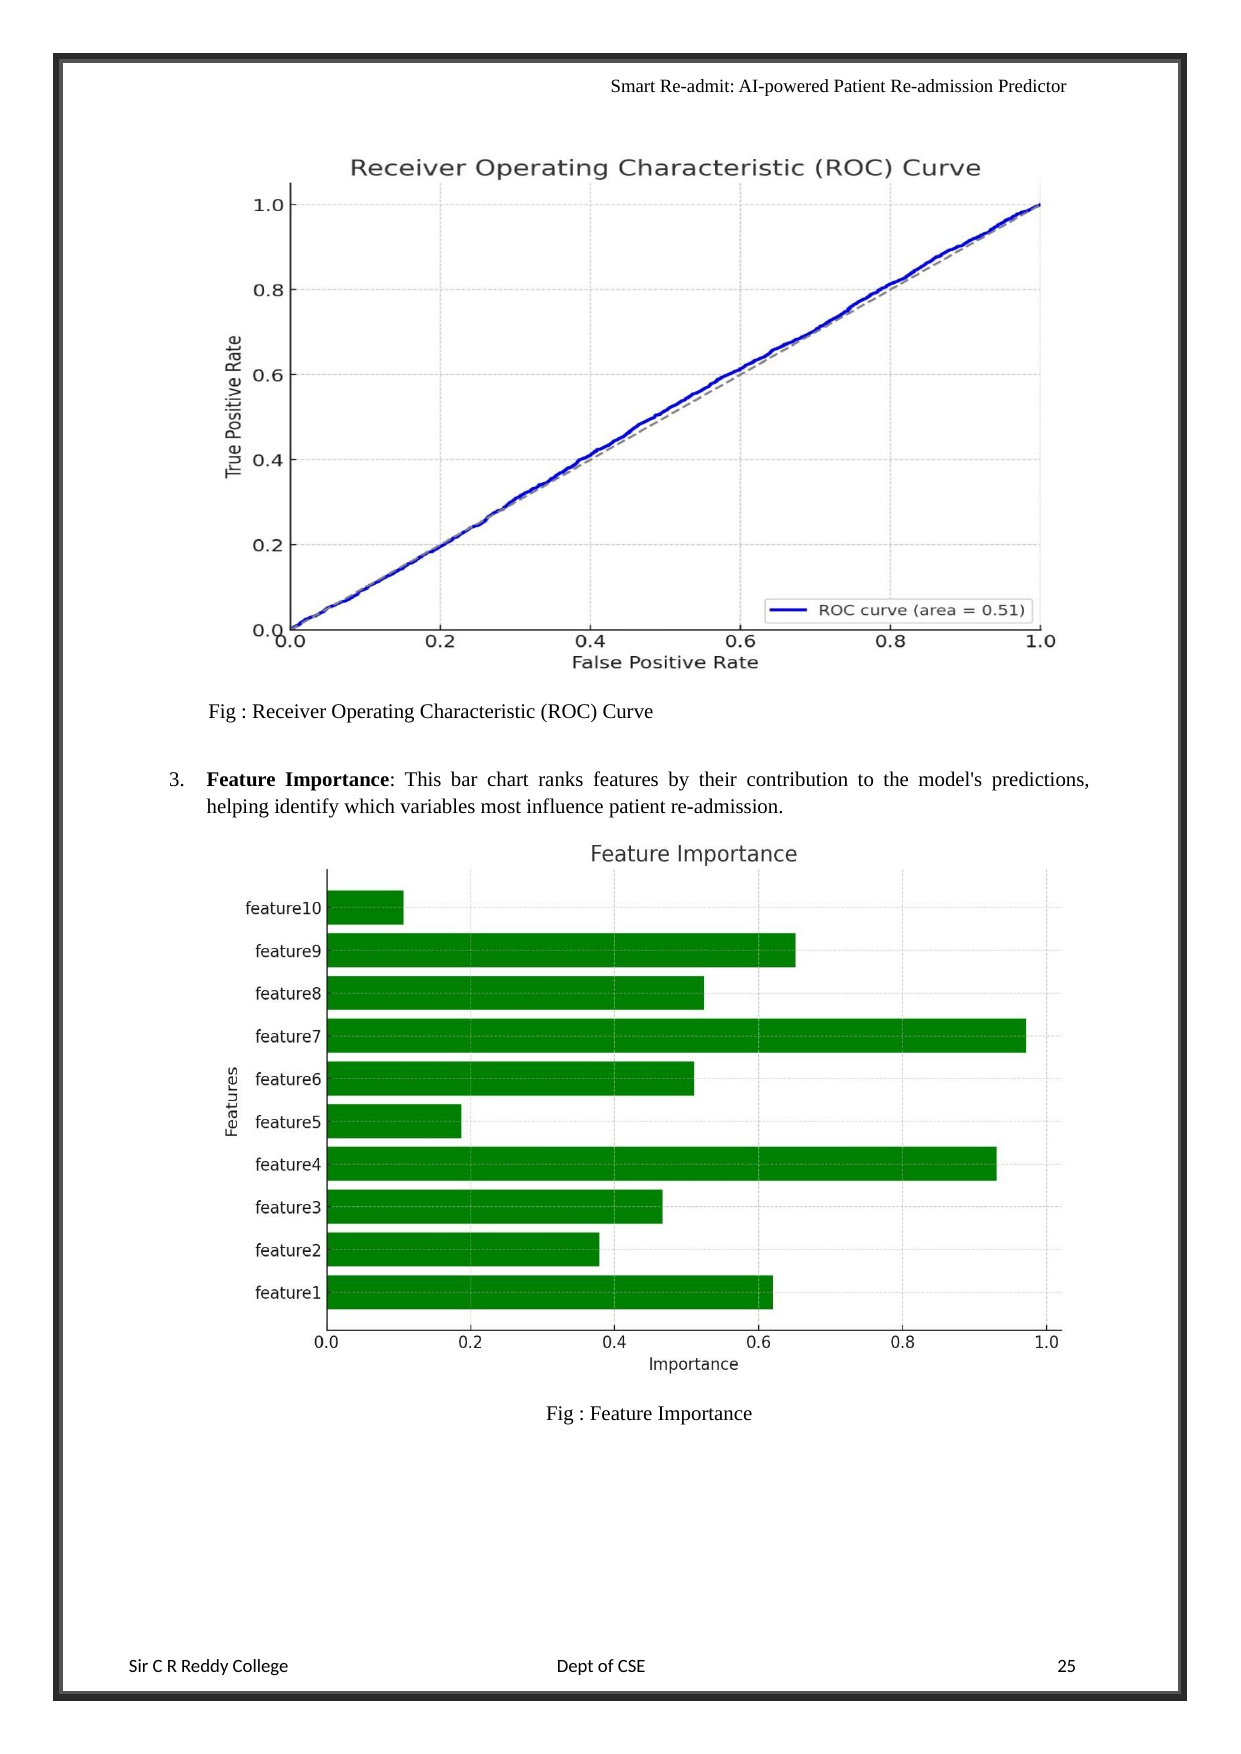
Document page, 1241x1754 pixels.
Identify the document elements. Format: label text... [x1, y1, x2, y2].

list Feature Importance: This bar chart ranks features by their contribution to the model's predictions, helping identify which variables most influence patient re-admission. [169, 767, 1091, 818]
text Fig : Receiver Operating Characteristic (ROC) Curve [208, 698, 1091, 723]
picture [214, 834, 1070, 1383]
text Fig : Feature Importance [181, 1401, 1117, 1425]
picture [213, 150, 1068, 681]
